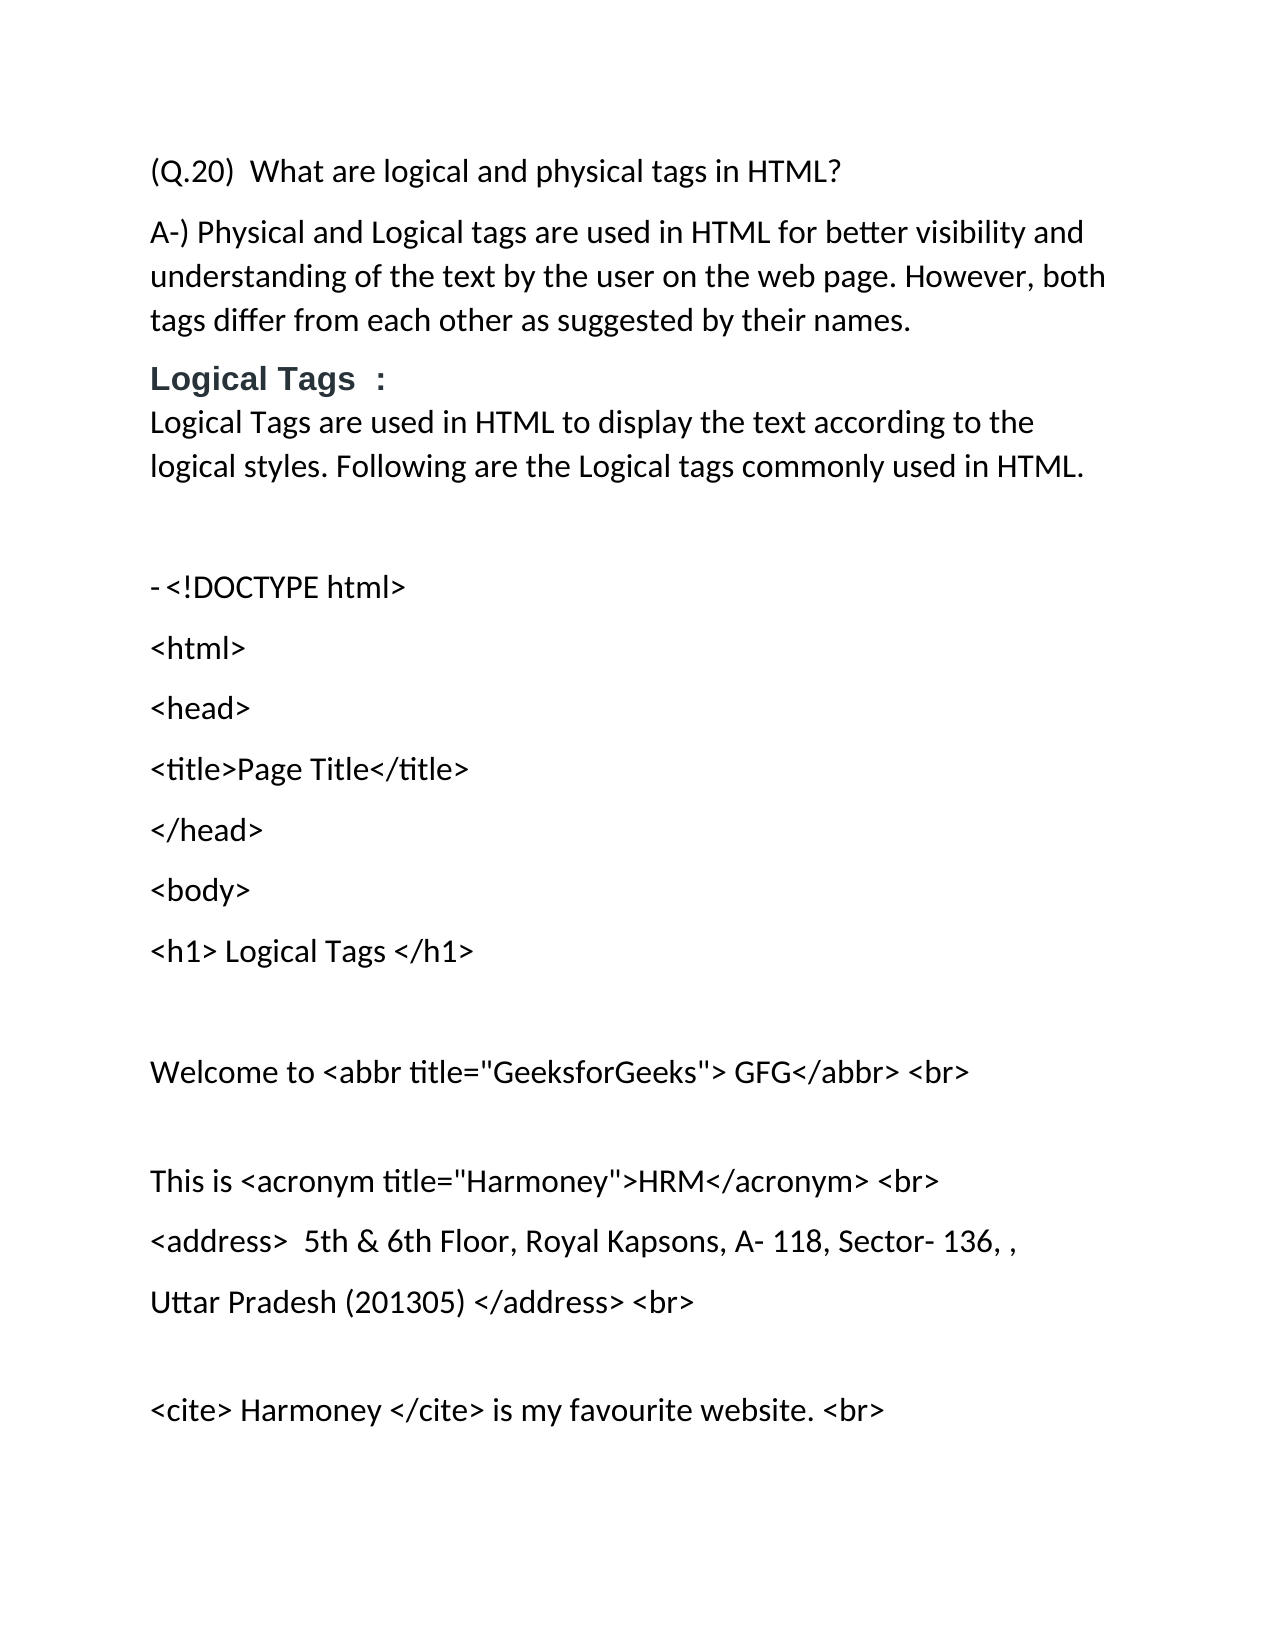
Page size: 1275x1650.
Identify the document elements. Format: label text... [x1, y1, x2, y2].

text (Q.20) What are logical and physical tags in HTML? [150, 150, 1125, 191]
text <html> [150, 627, 1125, 667]
text <head> [150, 687, 1125, 728]
text <title>Page Title</title> [150, 748, 1125, 789]
text </head> [150, 808, 1125, 849]
text Welcome to <abbr title="GeeksforGeeks"> GFG</abbr> <br> [150, 1051, 1125, 1092]
text Logical Tags : Logical Tags are used in HTML to display the text according to the logical styles. Following are the Logical tags commonly used in HTML. [150, 359, 1125, 486]
text <address> 5th & 6th Floor, Royal Kapsons, A- 118, Sector- 136, , [150, 1220, 1125, 1261]
text A-) Physical and Logical tags are used in HTML for better visibility and understanding of the text by the user on the web page. However, both tags differ from each other as suggested by their names. [150, 211, 1125, 339]
text Uttar Pradesh (201305) </address> <br> [150, 1281, 1125, 1322]
text <h1> Logical Tags </h1> [150, 930, 1125, 971]
text <cite> Harmoney </cite> is my favourite website. <br> [150, 1389, 1125, 1430]
text This is <acronym title="Harmoney">HRM</acronym> <br> [150, 1159, 1125, 1200]
text <body> [150, 869, 1125, 910]
text - <!DOCTYPE html> [150, 566, 1125, 607]
